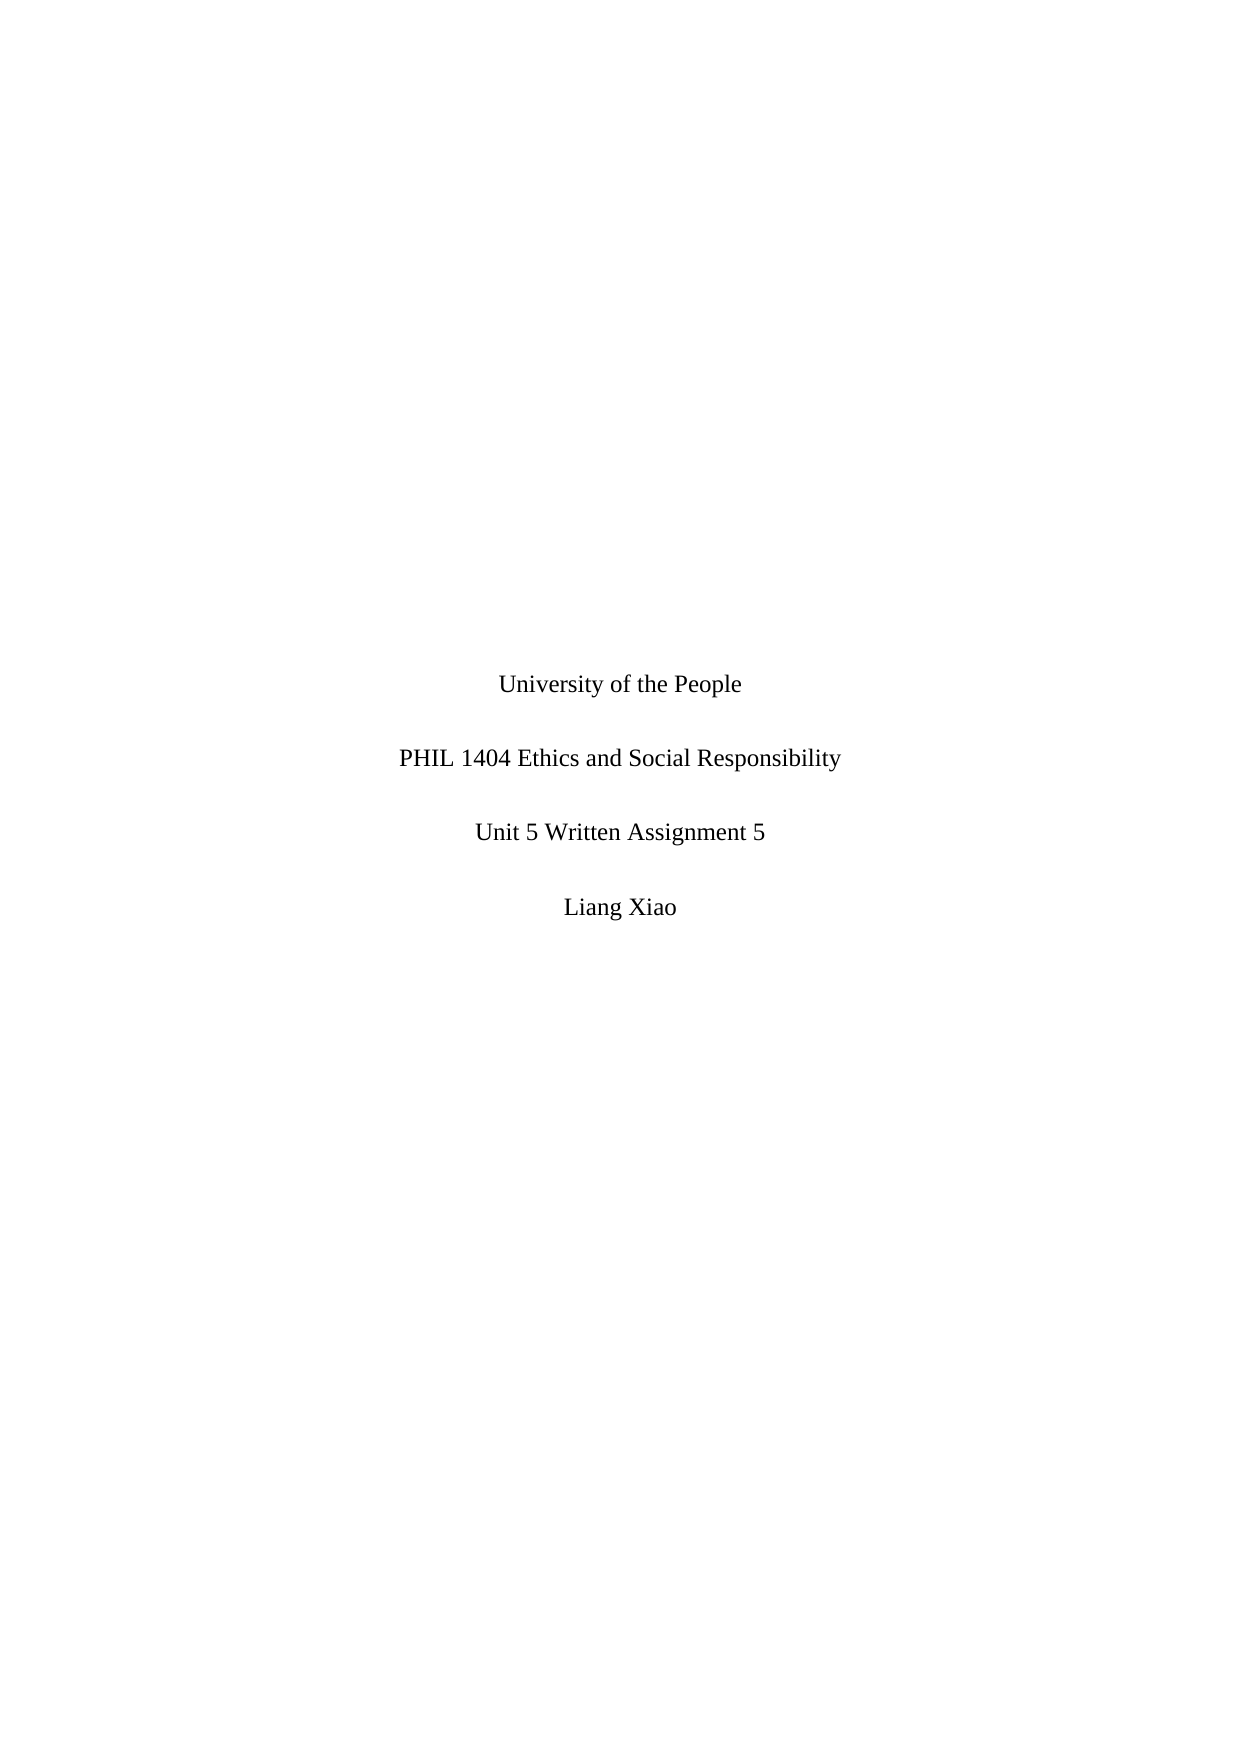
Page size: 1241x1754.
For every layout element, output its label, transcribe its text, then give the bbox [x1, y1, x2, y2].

text Unit 5 Written Assignment 5 [187, 817, 1053, 846]
text University of the People [187, 669, 1053, 698]
text Liang Xiao [187, 892, 1053, 920]
text PHIL 1404 Ethics and Social Responsibility [187, 743, 1053, 772]
